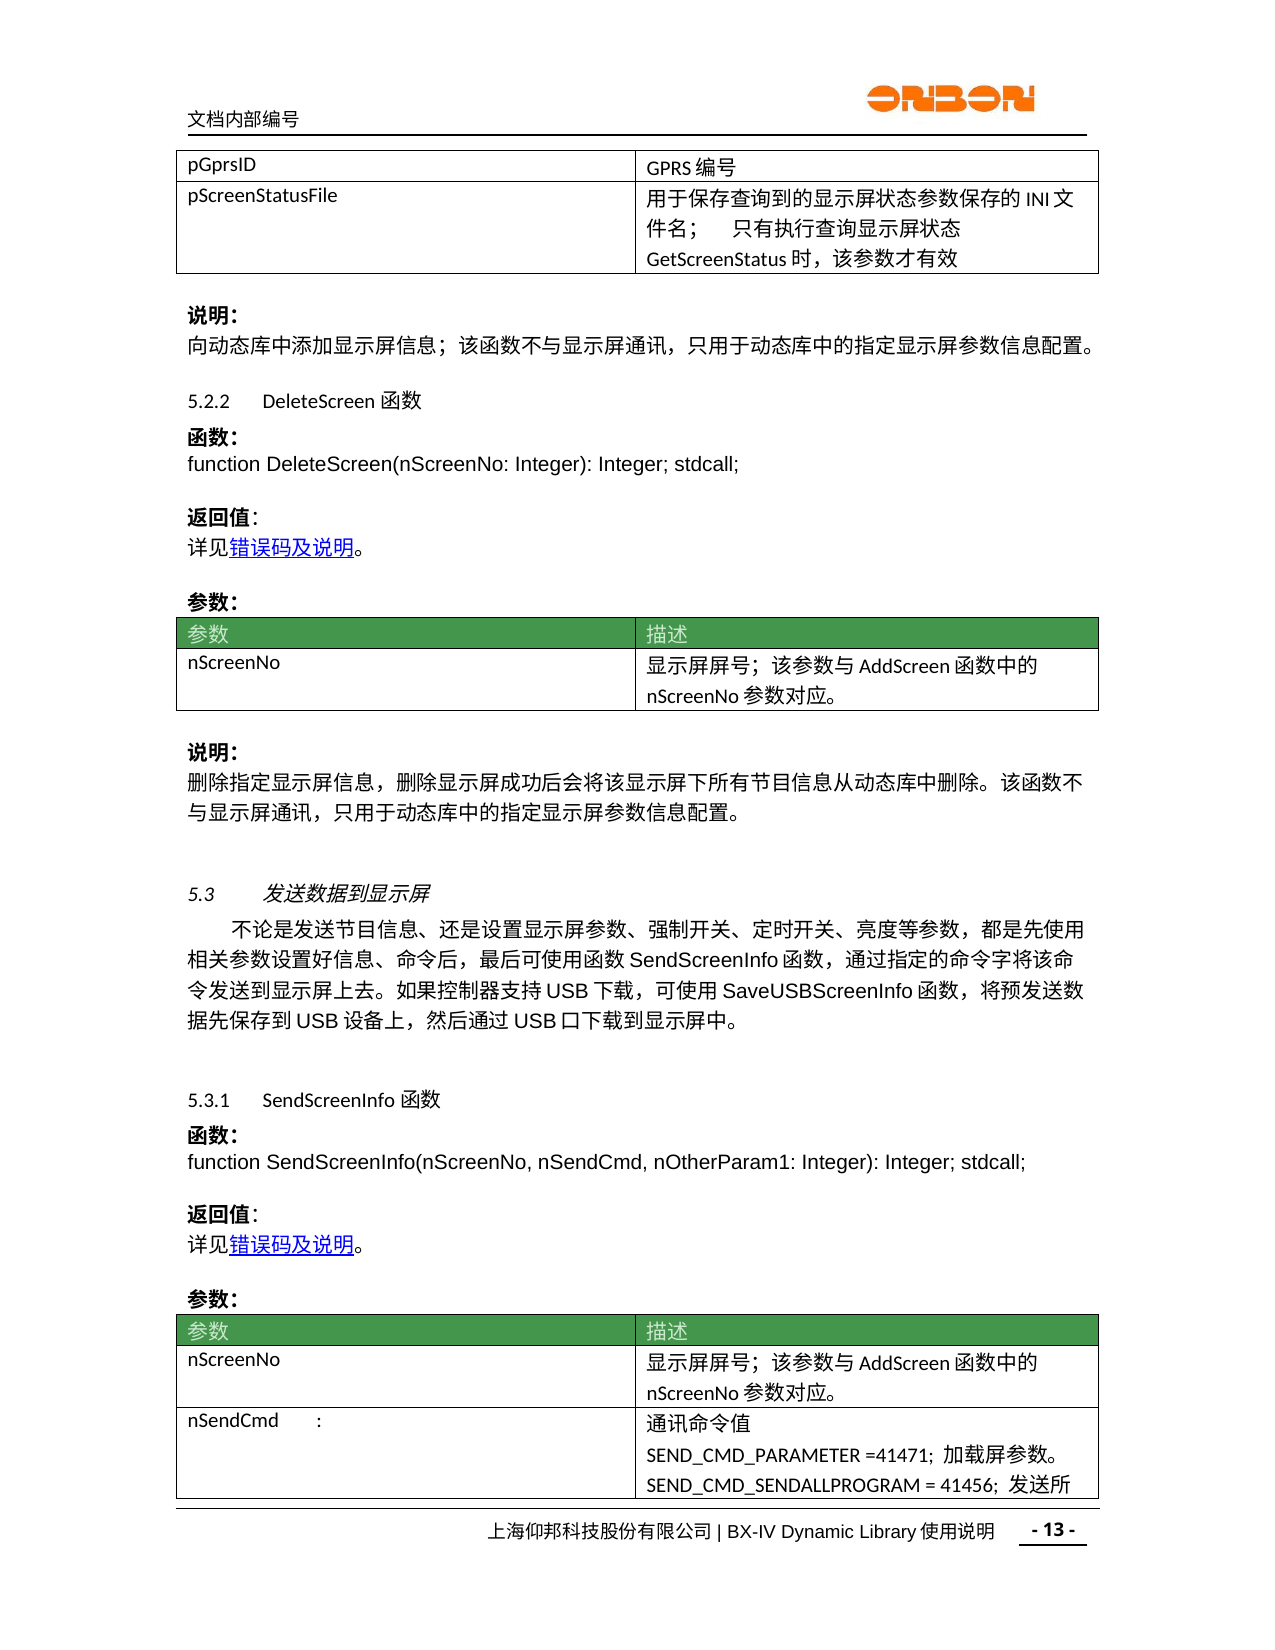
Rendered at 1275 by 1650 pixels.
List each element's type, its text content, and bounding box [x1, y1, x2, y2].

text 详见错误码及说明。 [187, 531, 1087, 561]
table_header 描述 [636, 1315, 1098, 1345]
subtitle SendScreenInfo 函数 [187, 1083, 1087, 1113]
text 参数： [187, 587, 1087, 617]
table_cell 显示屏屏号；该参数与AddScreen函数中的nScreenNo参数对应。 [636, 649, 1098, 709]
text 说明： [187, 736, 1087, 766]
text 返回值： [187, 1198, 1087, 1228]
table_cell pScreenStatusFile [177, 182, 635, 273]
table_cell 用于保存查询到的显示屏状态参数保存的INI文件名； 只有执行查询显示屏状态GetScreenStatus时，该参数才有效 [636, 182, 1098, 273]
table_cell 显示屏屏号；该参数与AddScreen函数中的nScreenNo参数对应。 [636, 1346, 1098, 1407]
table_cell GPRS编号 [636, 151, 1098, 181]
subtitle 发送数据到显示屏 [187, 877, 1087, 907]
text function DeleteScreen(nScreenNo: Integer): Integer; stdcall; [187, 451, 1087, 475]
table_cell nSendCmd : [177, 1408, 635, 1498]
text 返回值： [187, 501, 1087, 531]
picture [854, 75, 1053, 127]
text 不论是发送节目信息、还是设置显示屏参数、强制开关、定时开关、亮度等参数，都是先使用相关参数设置好信息、命令后，最后可使用函数SendScreenInfo函数，通过指定的命令字将该命令发送到显示屏上去。如果控制器支持USB下载，可使用SaveUSBScreenInfo函数，将预发送数据先保存到USB设备上，然后通过USB口下载到显示屏中。 [187, 913, 1087, 1034]
text 函数： [187, 421, 1087, 451]
subtitle DeleteScreen 函数 [187, 385, 1087, 415]
text 函数： [187, 1120, 1087, 1150]
text 向动态库中添加显示屏信息；该函数不与显示屏通讯，只用于动态库中的指定显示屏参数信息配置。 [187, 329, 1087, 360]
text 删除指定显示屏信息，删除显示屏成功后会将该显示屏下所有节目信息从动态库中删除。该函数不与显示屏通讯，只用于动态库中的指定显示屏参数信息配置。 [187, 766, 1087, 827]
text 详见错误码及说明。 [187, 1228, 1087, 1258]
table_cell pGprsID [177, 151, 635, 181]
text 参数： [187, 1284, 1087, 1314]
table_cell nScreenNo [177, 1346, 635, 1407]
table_header 参数 [177, 1315, 635, 1345]
text 说明： [187, 299, 1087, 329]
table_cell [636, 1408, 1098, 1498]
table_header 描述 [636, 618, 1098, 648]
table_cell nScreenNo [177, 649, 635, 709]
text function SendScreenInfo(nScreenNo, nSendCmd, nOtherParam1: Integer): Integer; stdcall; [187, 1150, 1087, 1174]
table_header 参数 [177, 618, 635, 648]
